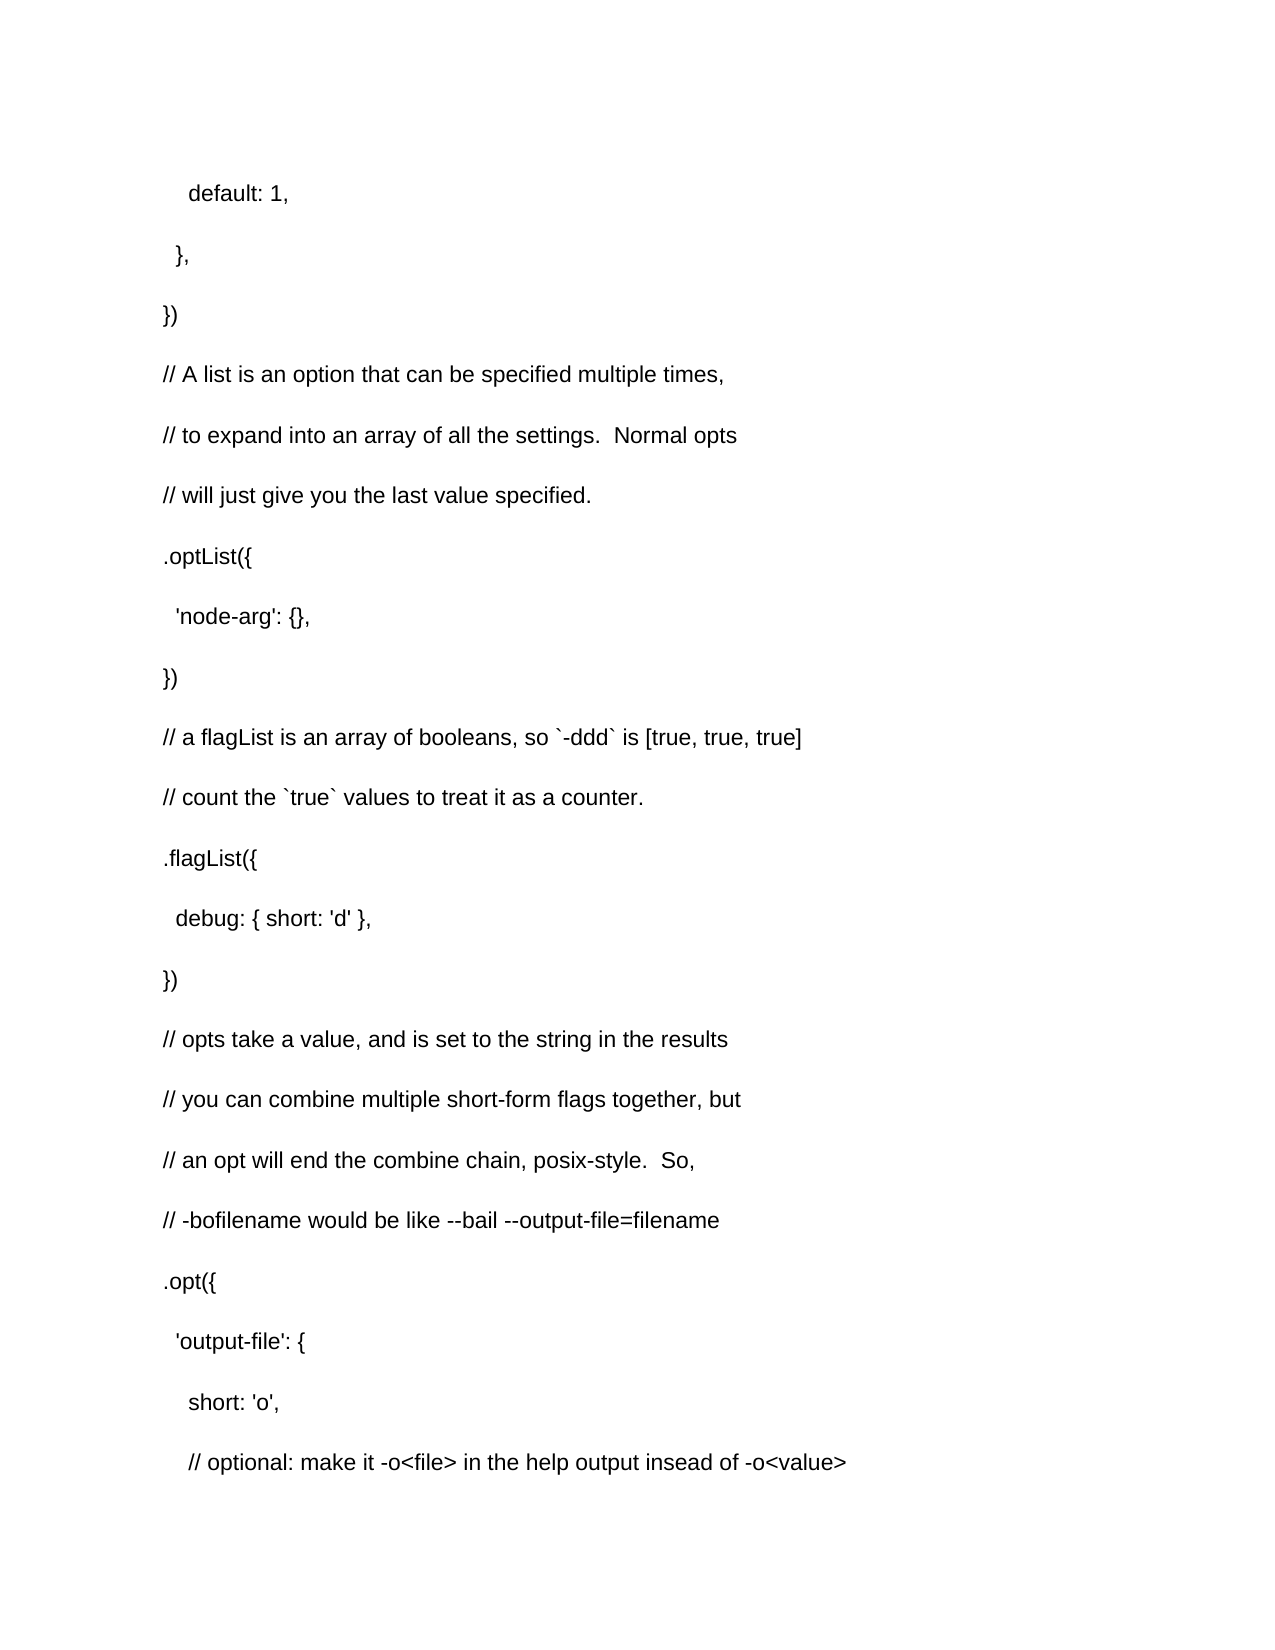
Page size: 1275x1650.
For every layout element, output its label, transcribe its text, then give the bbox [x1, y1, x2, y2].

text .flagList({ [150, 845, 1125, 871]
text // a flagList is an array of booleans, so `-ddd` is [true, true, true] [150, 724, 1125, 750]
text // will just give you the last value specified. [150, 482, 1125, 509]
text debug: { short: 'd' }, [150, 905, 1125, 932]
text // you can combine multiple short-form flags together, but [150, 1086, 1125, 1113]
text // count the `true` values to treat it as a counter. [150, 784, 1125, 811]
text 'output-file': { [150, 1328, 1125, 1354]
text // to expand into an array of all the settings. Normal opts [150, 422, 1125, 448]
text // optional: make it -o<file> in the help output insead of -o<value> [150, 1449, 1125, 1475]
text // A list is an option that can be specified multiple times, [150, 361, 1125, 388]
text .opt({ [150, 1268, 1125, 1294]
text }) [150, 663, 1125, 690]
text short: 'o', [150, 1388, 1125, 1415]
text }) [150, 301, 1125, 327]
text 'node-arg': {}, [150, 603, 1125, 629]
text }, [150, 241, 1125, 267]
text // -bofilename would be like --bail --output-file=filename [150, 1207, 1125, 1234]
text }) [150, 966, 1125, 992]
text // opts take a value, and is set to the string in the results [150, 1026, 1125, 1052]
text .optList({ [150, 543, 1125, 569]
text // an opt will end the combine chain, posix-style. So, [150, 1147, 1125, 1173]
text default: 1, [150, 180, 1125, 207]
